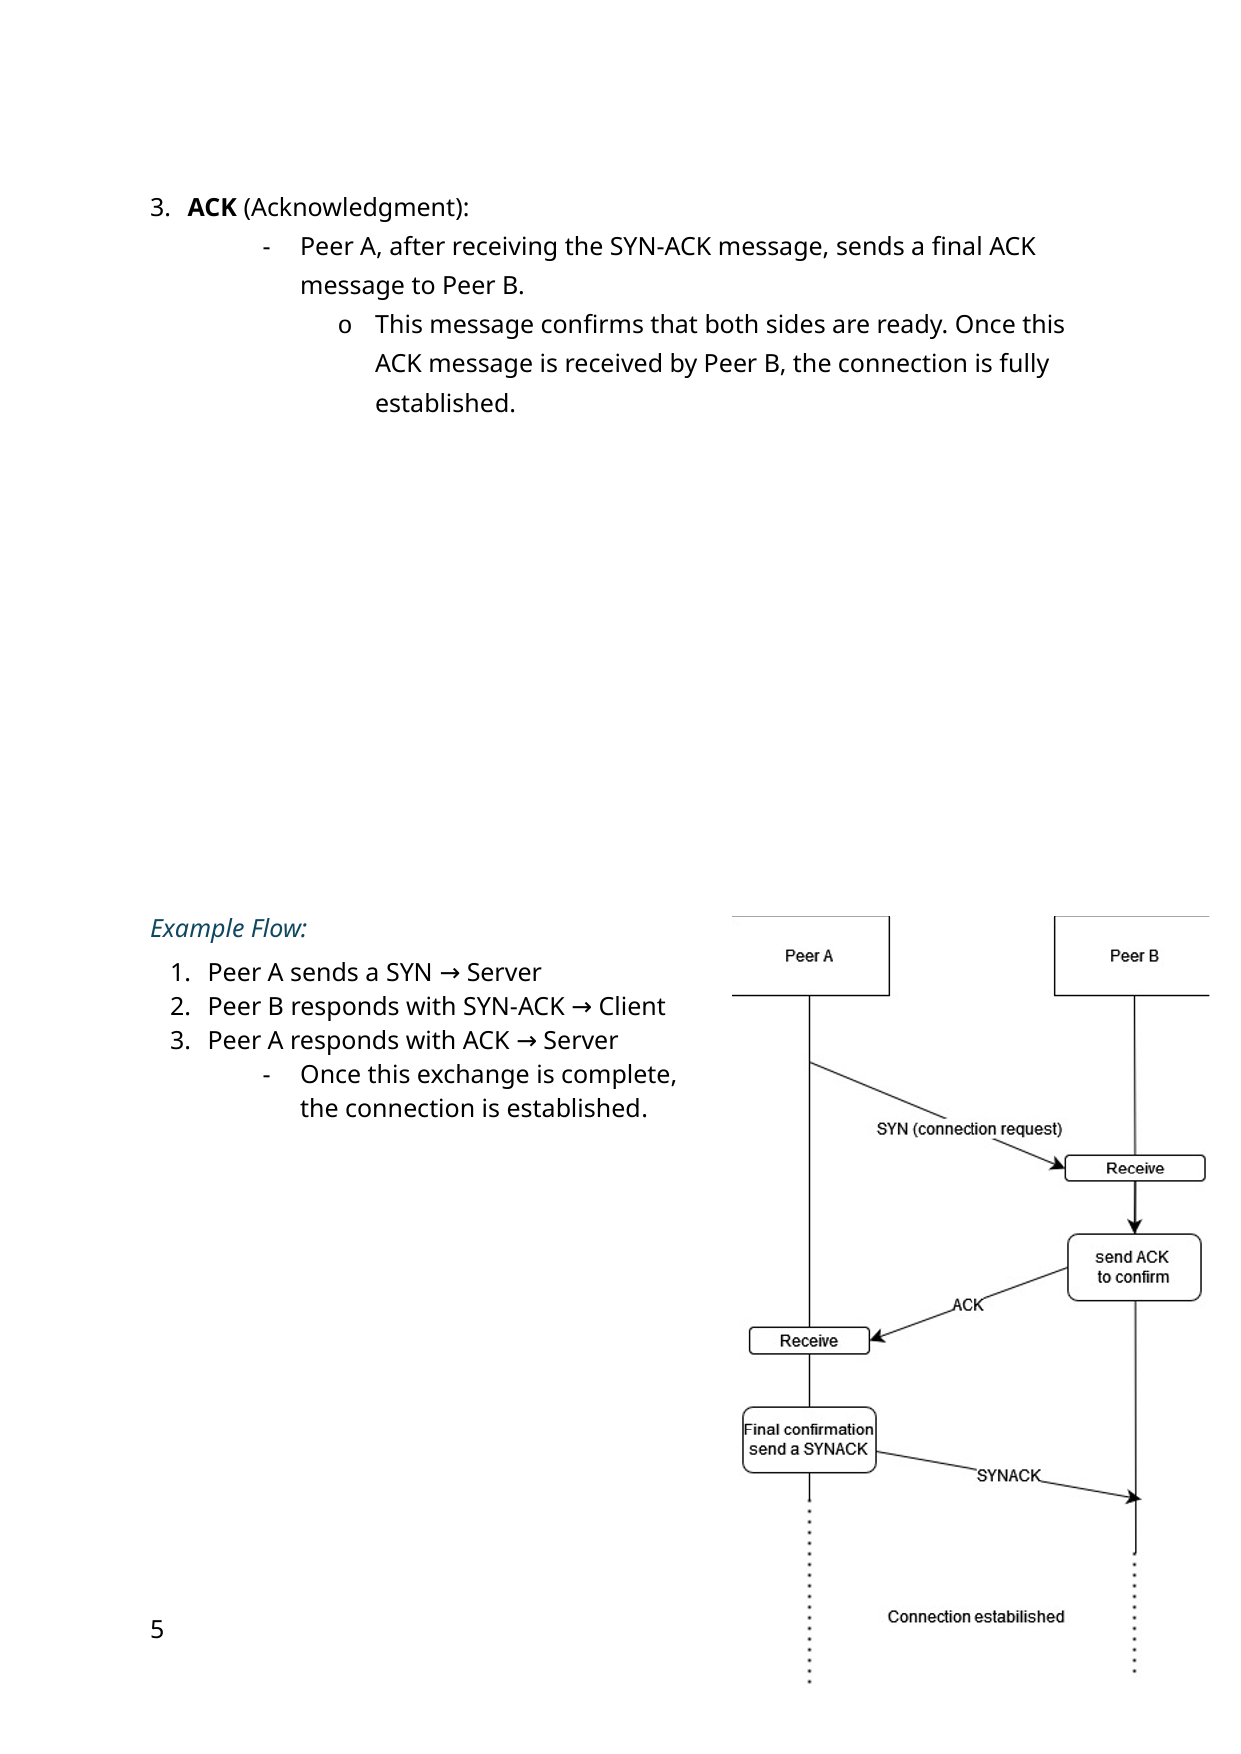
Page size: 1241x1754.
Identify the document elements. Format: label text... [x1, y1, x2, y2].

list ACK (Acknowledgment): [150, 189, 1090, 223]
list Peer A, after receiving the SYN-ACK message, sends a final ACK message to Peer B. [262, 228, 1090, 302]
subtitle Example Flow: [150, 911, 1090, 945]
list This message confirms that both sides are ready. Once this ACK message is received by Peer B, the connection is fully established. [337, 307, 1090, 419]
list Peer A sends a SYN → Server [170, 954, 731, 988]
picture [731, 916, 1209, 1682]
list Once this exchange is complete, the connection is established. [262, 1057, 731, 1125]
list Peer A responds with ACK → Server [170, 1022, 731, 1057]
list Peer B responds with SYN-ACK → Client [170, 988, 731, 1022]
